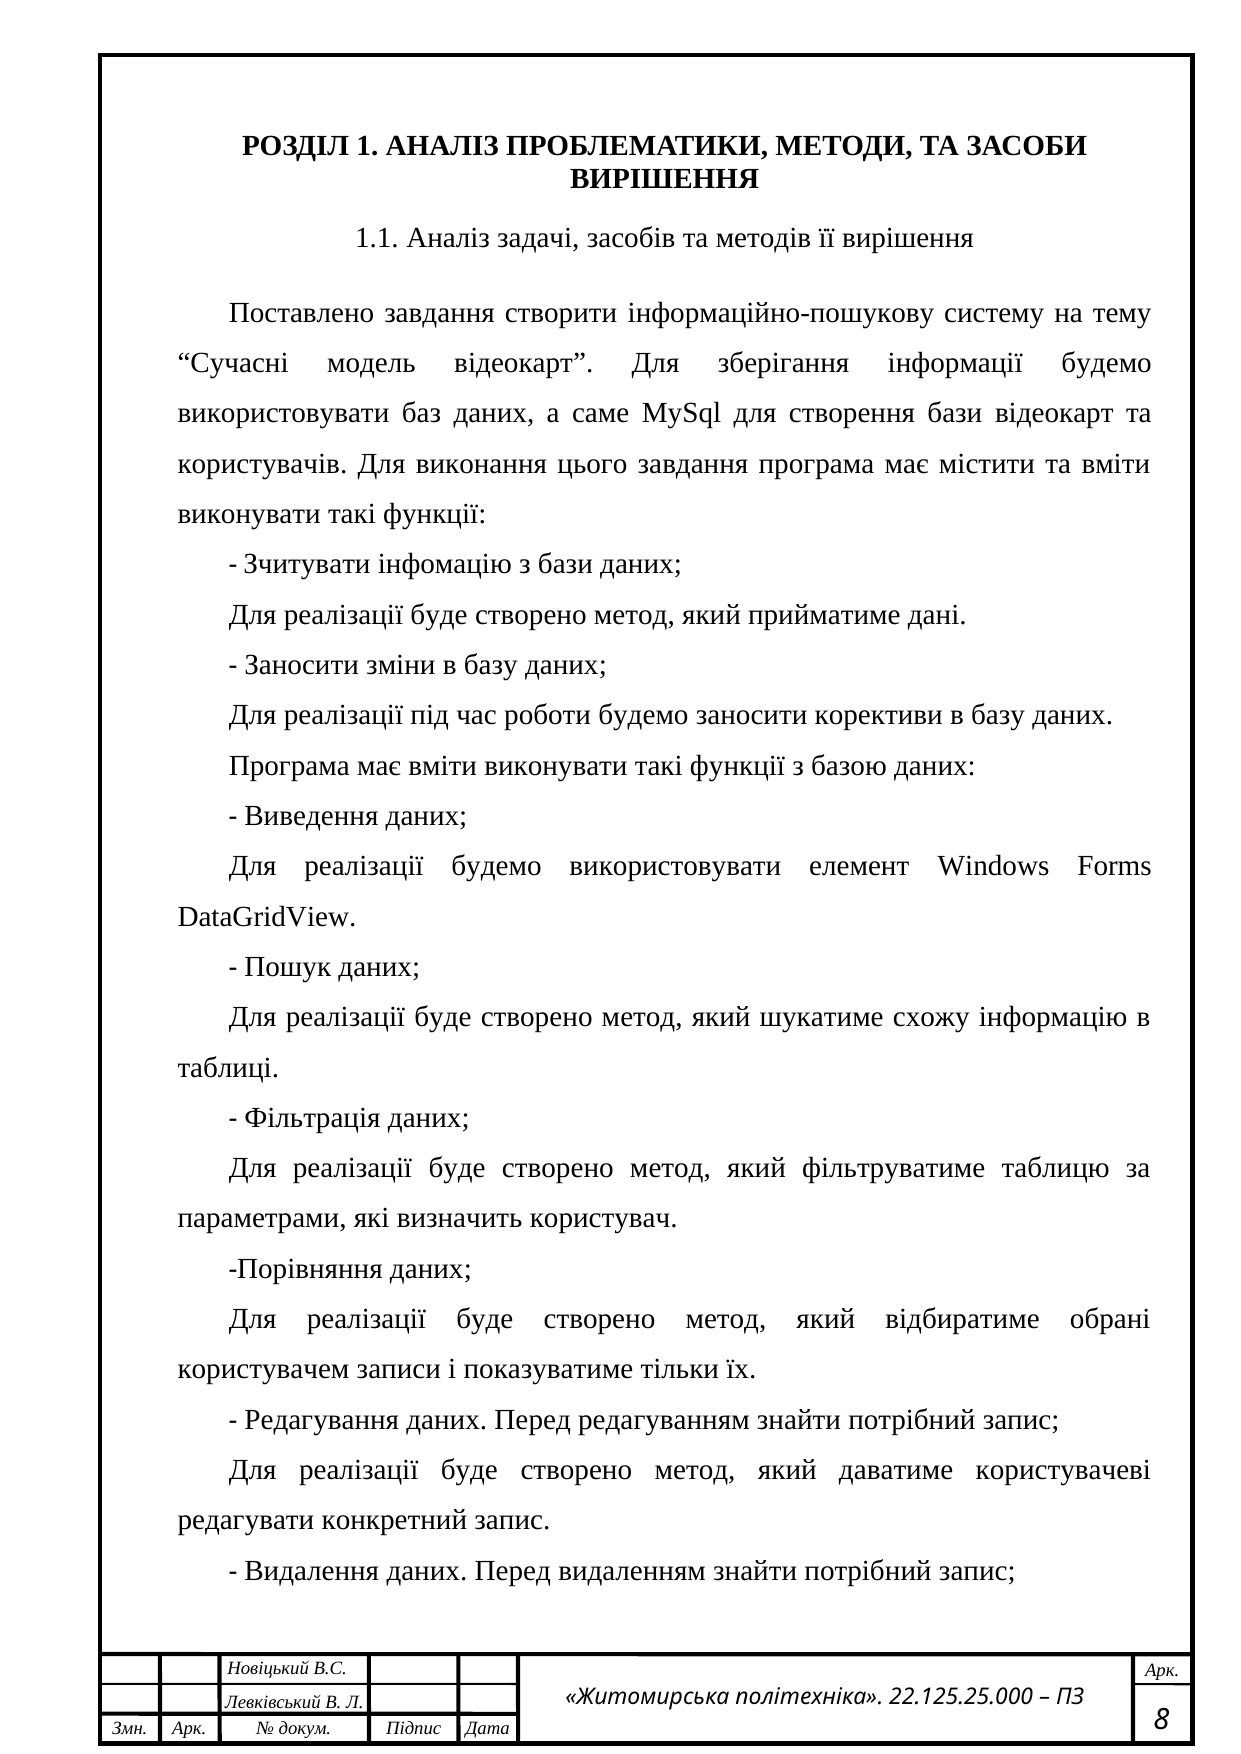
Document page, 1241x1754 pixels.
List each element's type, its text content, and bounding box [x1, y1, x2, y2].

text Для реалізації буде створено метод, який даватиме користувачеві редагувати конкретний запис. [177, 1452, 1152, 1536]
text Для реалізації буде створено метод, який відбиратиме обрані користувачем записи і показуватиме тільки їх. [177, 1301, 1152, 1385]
text Виведення даних; [177, 798, 1152, 832]
subtitle Аналіз задачі, засобів та методів її вирішення [177, 220, 1152, 253]
text Для реалізації під час роботи будемо заносити корективи в базу даних. [177, 697, 1152, 731]
text Зчитувати інфомацію з бази даних; [177, 547, 1152, 580]
subtitle РОЗДІЛ 1. АНАЛІЗ ПРОБЛЕМАТИКИ, МЕТОДИ, ТА ЗАСОБИ ВИРІШЕННЯ [177, 128, 1152, 195]
text Програма має вміти виконувати такі функції з базою даних: [177, 748, 1152, 781]
text Фільтрація даних; [177, 1100, 1152, 1133]
text Для реалізації буде створено метод, який шукатиме схожу інформацію в таблиці. [177, 999, 1152, 1083]
text Порівняння даних; [177, 1251, 1152, 1284]
text Заносити зміни в базу даних; [177, 647, 1152, 681]
text Пошук даних; [177, 949, 1152, 983]
text Видалення даних. Перед видаленням знайти потрібний запис; [177, 1553, 1152, 1586]
text Поставлено завдання створити інформаційно-пошукову систему на тему “Сучасні модель відеокарт”. Для зберігання інформації будемо використовувати баз даних, а саме MySql для створення бази відеокарт та користувачів. Для виконання цього завдання програма має містити та вміти виконувати такі функції: [177, 295, 1152, 530]
text Редагування даних. Перед редагуванням знайти потрібний запис; [177, 1402, 1152, 1435]
text Для реалізації будемо використовувати елемент Windows Forms DataGridView. [177, 848, 1152, 932]
text Для реалізації буде створено метод, який фільтруватиме таблицю за параметрами, які визначить користувач. [177, 1150, 1152, 1234]
text Для реалізації буде створено метод, який прийматиме дані. [177, 597, 1152, 630]
